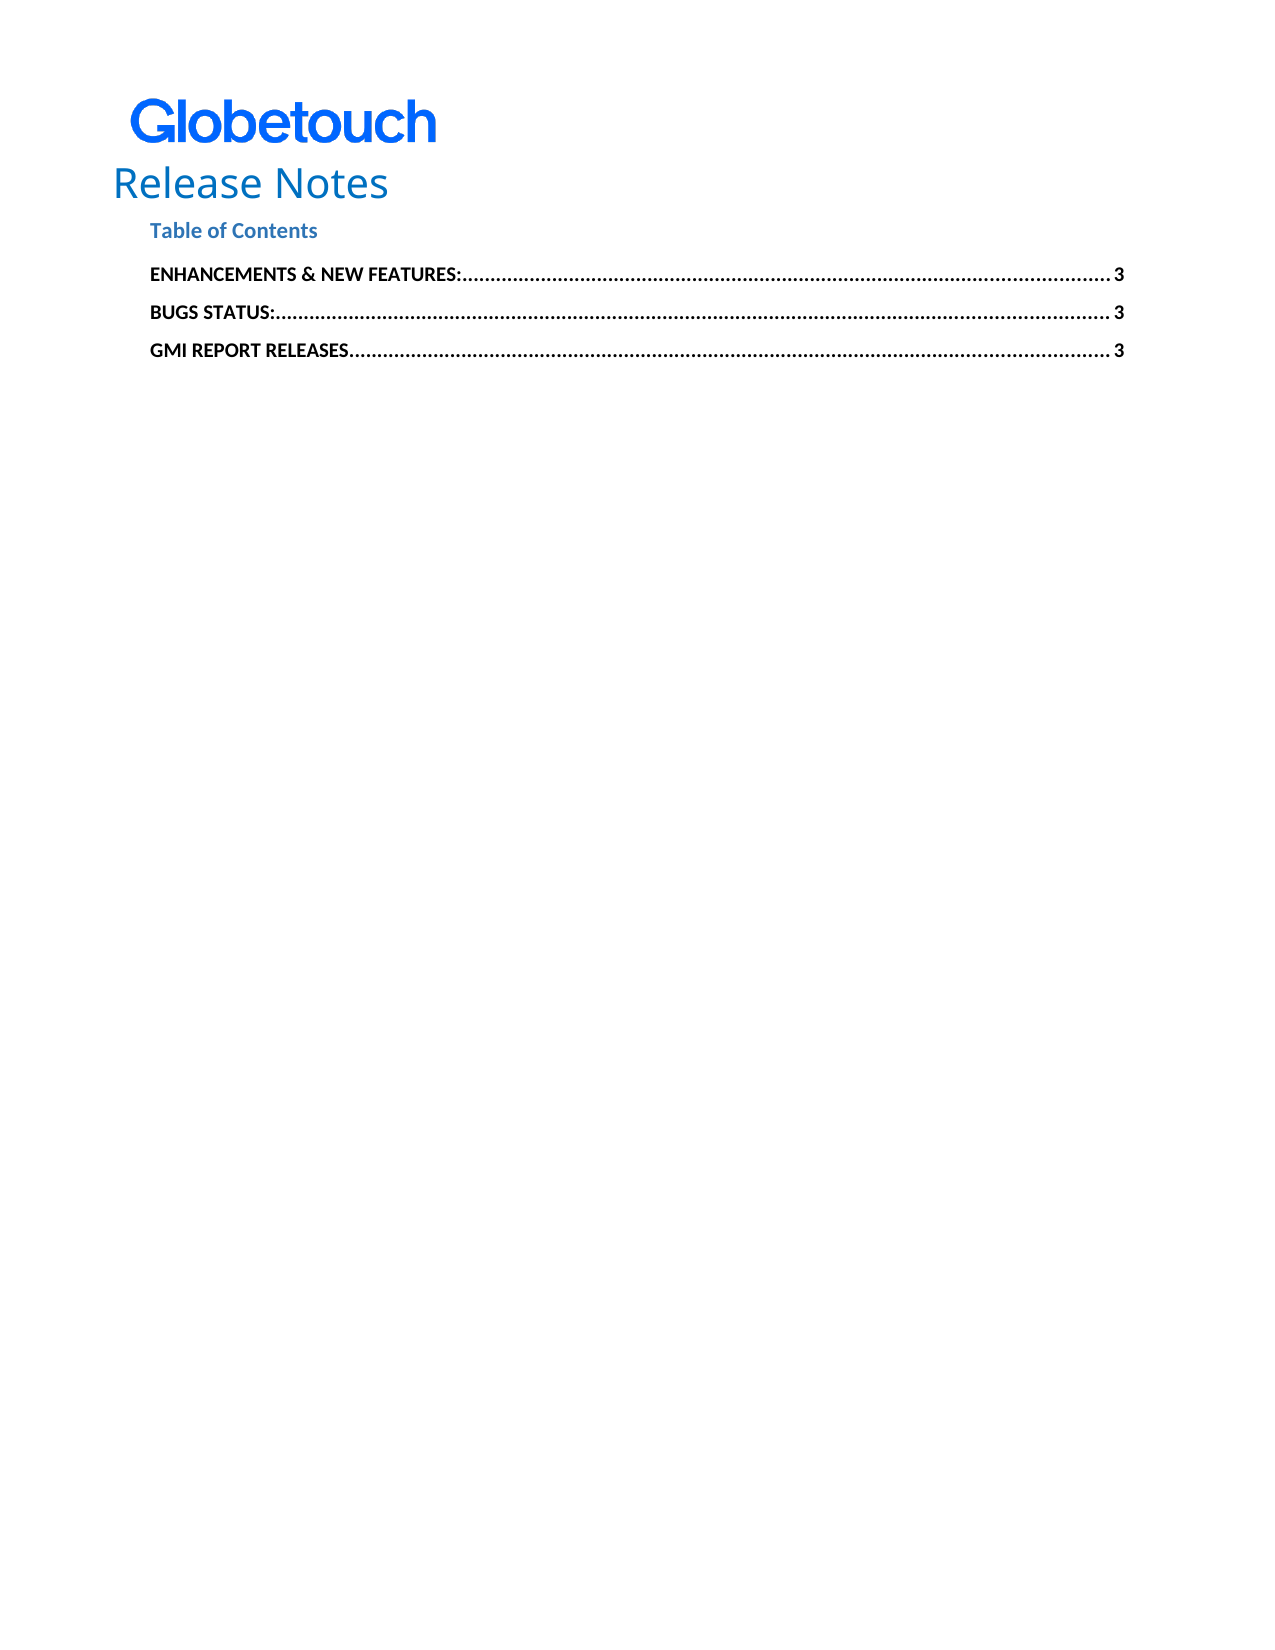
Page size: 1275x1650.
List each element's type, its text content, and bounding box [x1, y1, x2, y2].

picture [118, 87, 448, 154]
text GMI Report Releases 3 [150, 337, 1125, 363]
subtitle Table of Contents [150, 217, 1125, 245]
text Enhancements & New Features: 3 [150, 261, 1125, 287]
text Bugs Status: 3 [150, 299, 1125, 325]
